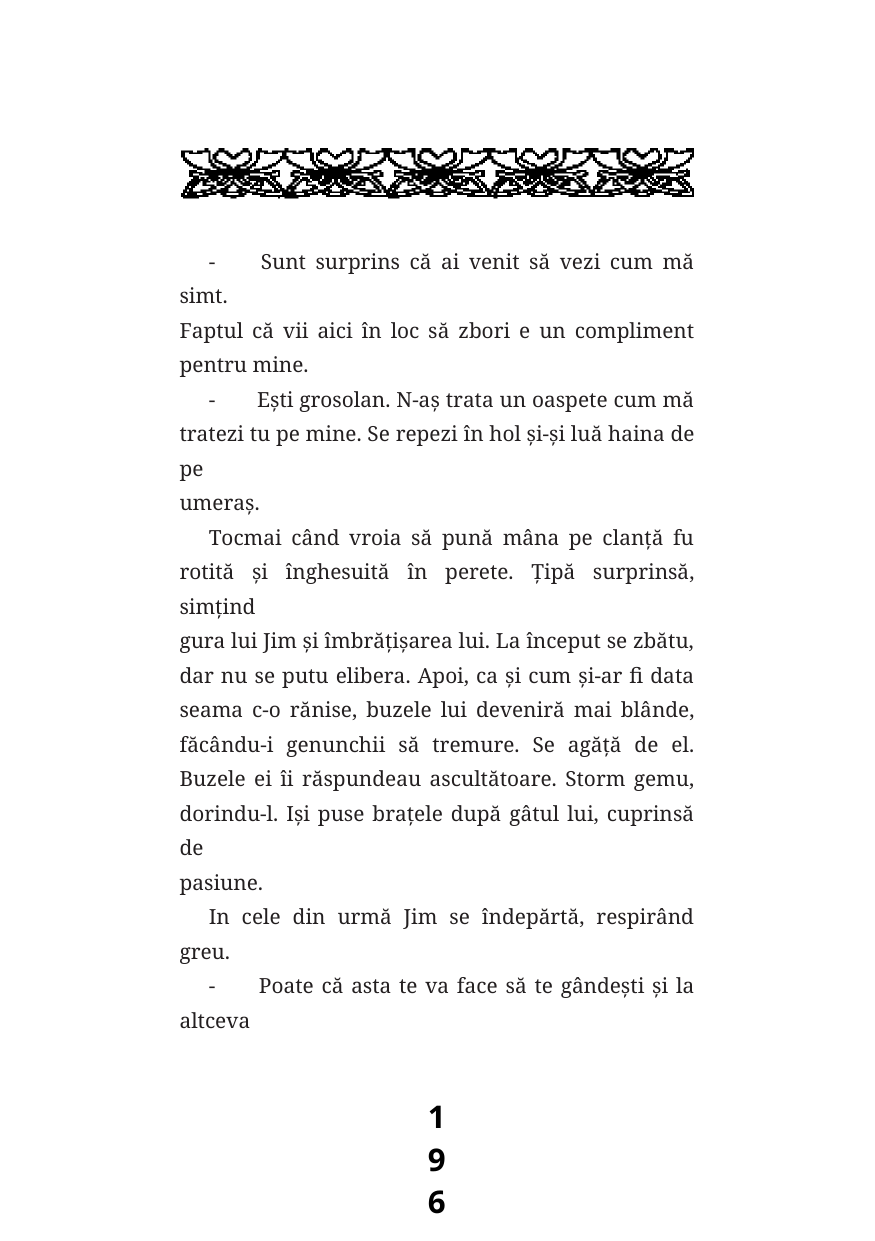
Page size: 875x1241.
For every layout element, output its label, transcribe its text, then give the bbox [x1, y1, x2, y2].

list Eşti grosolan. N-aş trata un oaspete cum mă tratezi tu pe mine. Se repezi în hol şi-şi luă haina de pe umeraş. [179, 380, 695, 518]
list Sunt surprins că ai venit să vezi cum mă simt. Faptul că vii aici în loc să zbori e un compliment pentru mine. [179, 242, 695, 380]
text Tocmai când vroia să pună mâna pe clanţă fu rotită şi înghesuită în perete. Ţipă surprinsă, simţind gura lui Jim şi îmbrăţişarea lui. La început se zbătu, dar nu se putu elibera. Apoi, ca şi cum şi-ar fi data seama c-o rănise, buzele lui deveniră mai blânde, făcându-i genunchii să tremure. Se agăţă de el. Buzele ei îi răspundeau ascultătoare. Storm gemu, dorindu-l. Işi puse braţele după gâtul lui, cuprinsă de pasiune. [179, 518, 695, 897]
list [179, 966, 695, 1035]
picture [180, 148, 694, 199]
text In cele din urmă Jim se îndepărtă, respirând greu. [179, 897, 695, 966]
